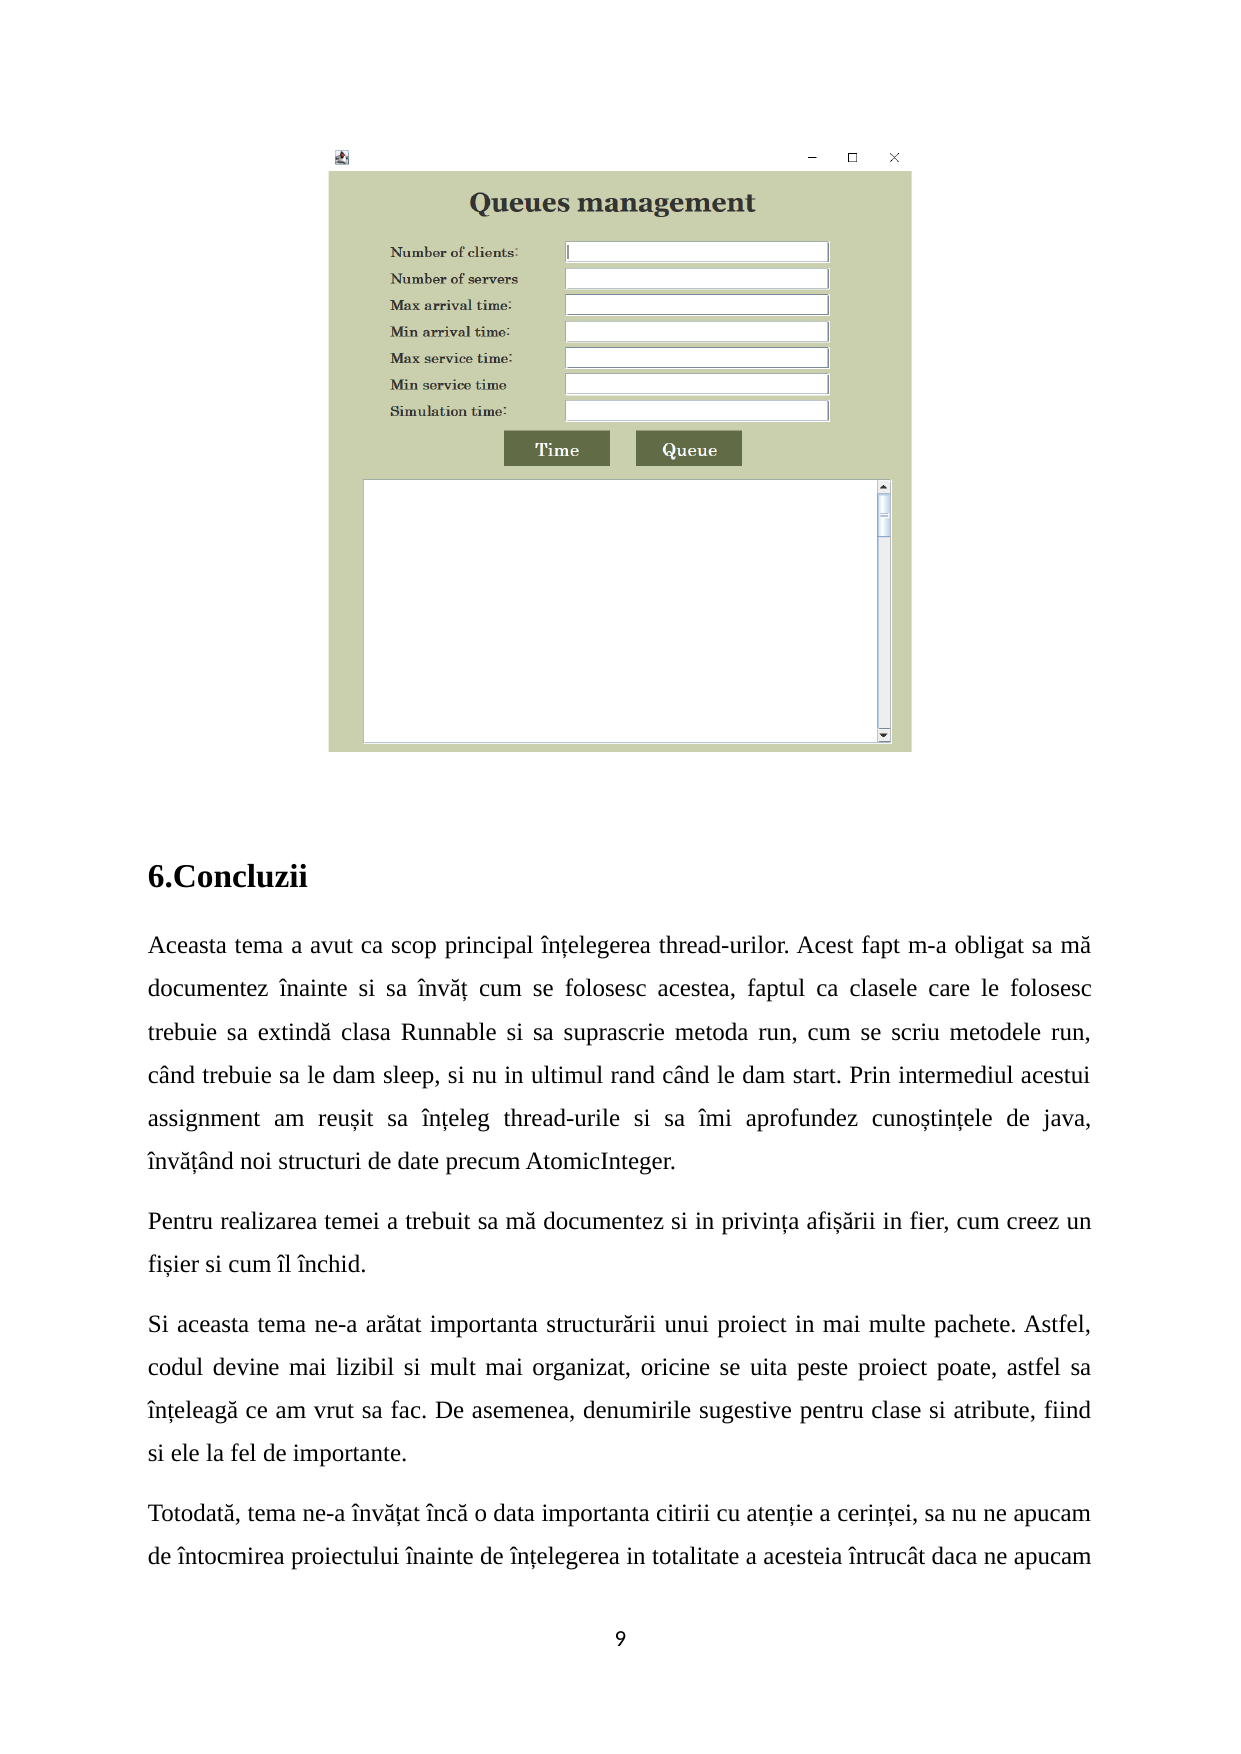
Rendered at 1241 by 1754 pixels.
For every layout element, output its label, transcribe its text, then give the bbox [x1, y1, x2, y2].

picture [328, 147, 912, 752]
text 6.Concluzii [148, 856, 1093, 894]
text Pentru realizarea temei a trebuit sa mă documentez si in privința afișării in fier, cum creez un fișier si cum îl închid. [148, 1206, 1093, 1278]
text Si aceasta tema ne-a arătat importanta structurării unui proiect in mai multe pachete. Astfel, codul devine mai lizibil si mult mai organizat, oricine se uita peste proiect poate, astfel sa înțeleagă ce am vrut sa fac. De asemenea, denumirile sugestive pentru clase si atribute, fiind si ele la fel de importante. [148, 1309, 1093, 1467]
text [148, 1498, 1093, 1570]
text Aceasta tema a avut ca scop principal înțelegerea thread-urilor. Acest fapt m-a obligat sa mă documentez înainte si sa învăț cum se folosesc acestea, faptul ca clasele care le folosesc trebuie sa extindă clasa Runnable si sa suprascrie metoda run, cum se scriu metodele run, când trebuie sa le dam sleep, si nu in ultimul rand când le dam start. Prin intermediul acestui assignment am reușit sa înțeleg thread-urile si sa îmi aprofundez cunoștințele de java, învățând noi structuri de date precum AtomicInteger. [148, 930, 1093, 1175]
